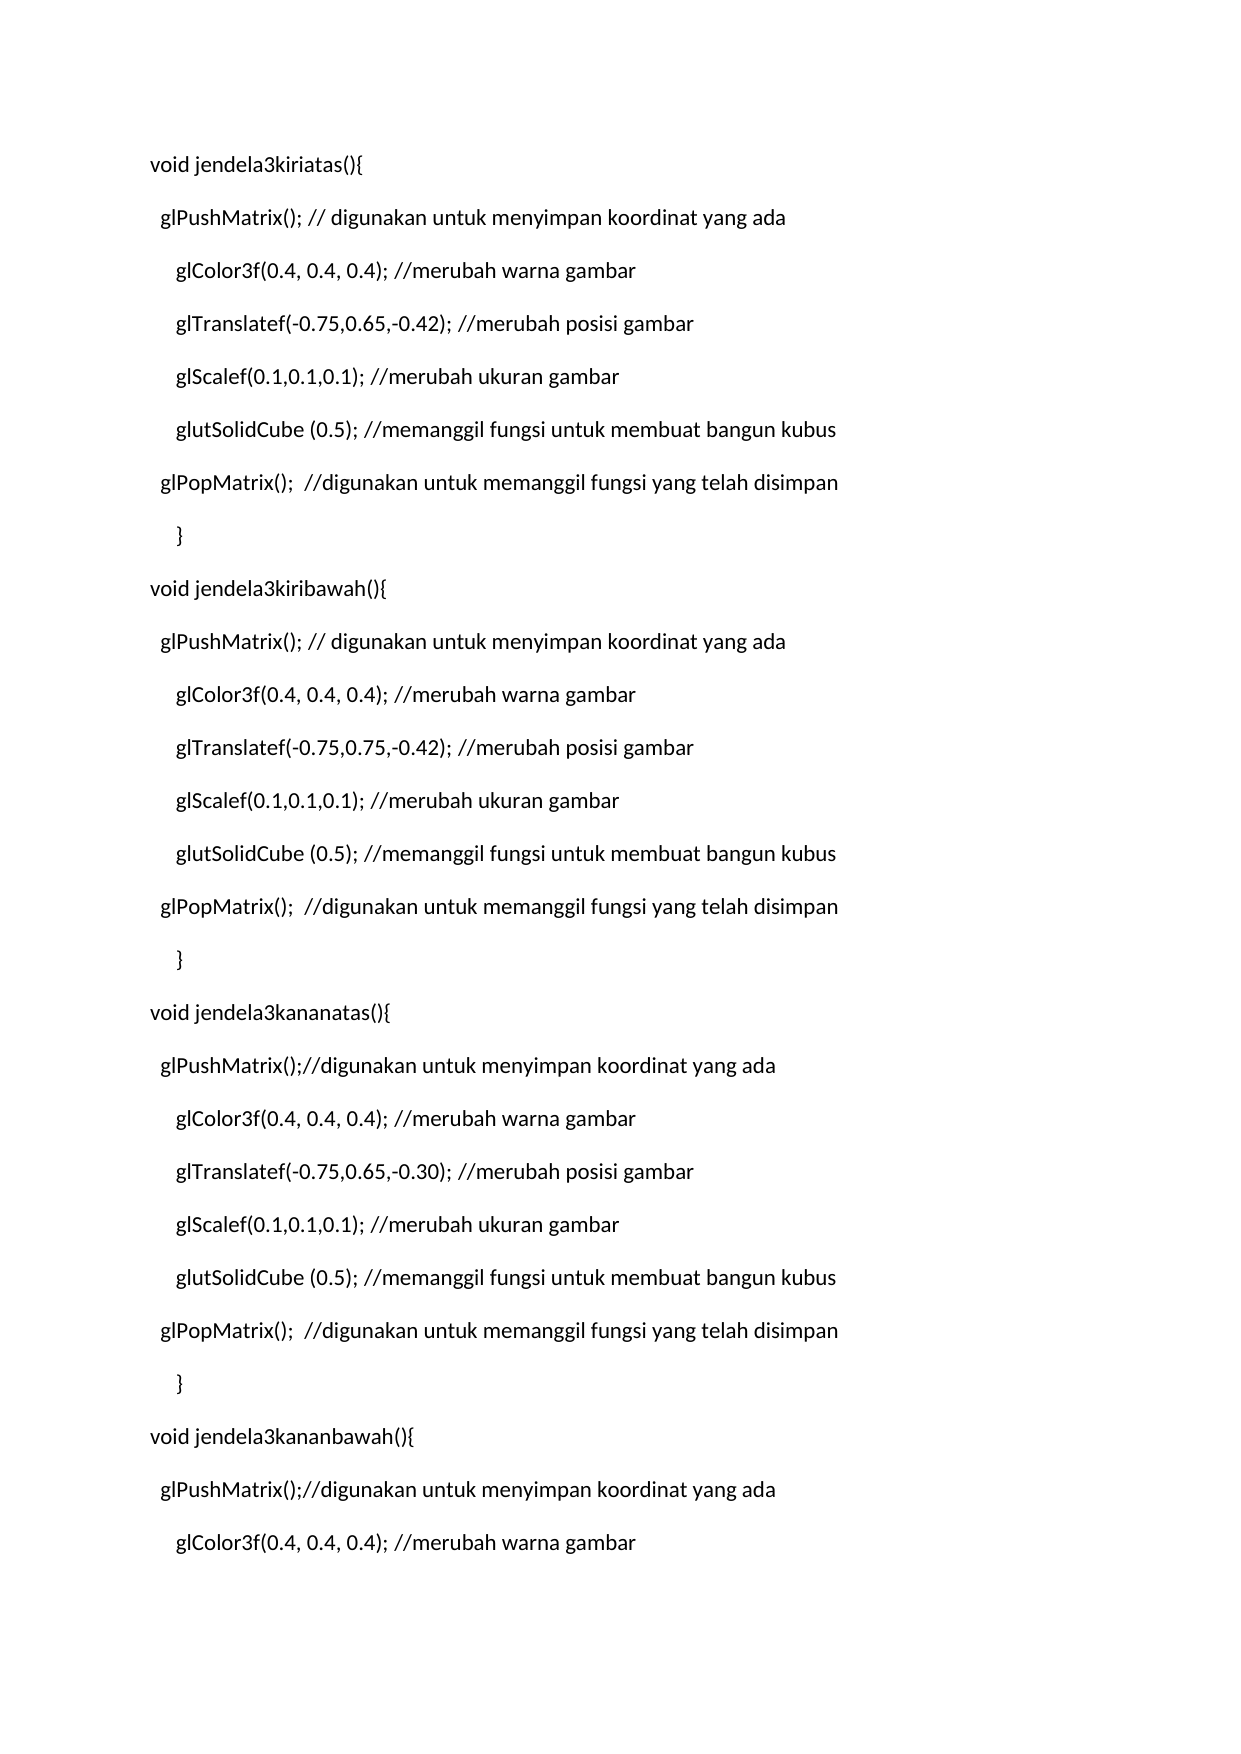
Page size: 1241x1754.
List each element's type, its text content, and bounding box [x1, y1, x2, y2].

text void jendela3kananbawah(){ [150, 1422, 1090, 1451]
text } [150, 1369, 1090, 1397]
text glColor3f(0.4, 0.4, 0.4); //merubah warna gambar [150, 1104, 1090, 1132]
text glPushMatrix();//digunakan untuk menyimpan koordinat yang ada [150, 1051, 1090, 1079]
text void jendela3kananatas(){ [150, 998, 1090, 1026]
text glutSolidCube (0.5); //memanggil fungsi untuk membuat bangun kubus [150, 839, 1090, 867]
text glColor3f(0.4, 0.4, 0.4); //merubah warna gambar [150, 680, 1090, 708]
text glColor3f(0.4, 0.4, 0.4); //merubah warna gambar [150, 256, 1090, 284]
text glTranslatef(-0.75,0.65,-0.42); //merubah posisi gambar [150, 309, 1090, 337]
text } [150, 521, 1090, 549]
text glScalef(0.1,0.1,0.1); //merubah ukuran gambar [150, 786, 1090, 814]
text glPushMatrix(); // digunakan untuk menyimpan koordinat yang ada [150, 203, 1090, 231]
text glScalef(0.1,0.1,0.1); //merubah ukuran gambar [150, 362, 1090, 390]
text glTranslatef(-0.75,0.75,-0.42); //merubah posisi gambar [150, 733, 1090, 761]
text glScalef(0.1,0.1,0.1); //merubah ukuran gambar [150, 1210, 1090, 1238]
text glPopMatrix(); //digunakan untuk memanggil fungsi yang telah disimpan [150, 892, 1090, 920]
text glTranslatef(-0.75,0.65,-0.30); //merubah posisi gambar [150, 1157, 1090, 1185]
text glPushMatrix(); // digunakan untuk menyimpan koordinat yang ada [150, 627, 1090, 655]
text glutSolidCube (0.5); //memanggil fungsi untuk membuat bangun kubus [150, 415, 1090, 443]
text } [150, 945, 1090, 973]
text void jendela3kiriatas(){ [150, 150, 1090, 178]
text glPopMatrix(); //digunakan untuk memanggil fungsi yang telah disimpan [150, 468, 1090, 496]
text glutSolidCube (0.5); //memanggil fungsi untuk membuat bangun kubus [150, 1263, 1090, 1291]
text glPushMatrix();//digunakan untuk menyimpan koordinat yang ada [150, 1476, 1090, 1503]
text void jendela3kiribawah(){ [150, 574, 1090, 602]
text glPopMatrix(); //digunakan untuk memanggil fungsi yang telah disimpan [150, 1316, 1090, 1344]
text glColor3f(0.4, 0.4, 0.4); //merubah warna gambar [150, 1528, 1090, 1557]
